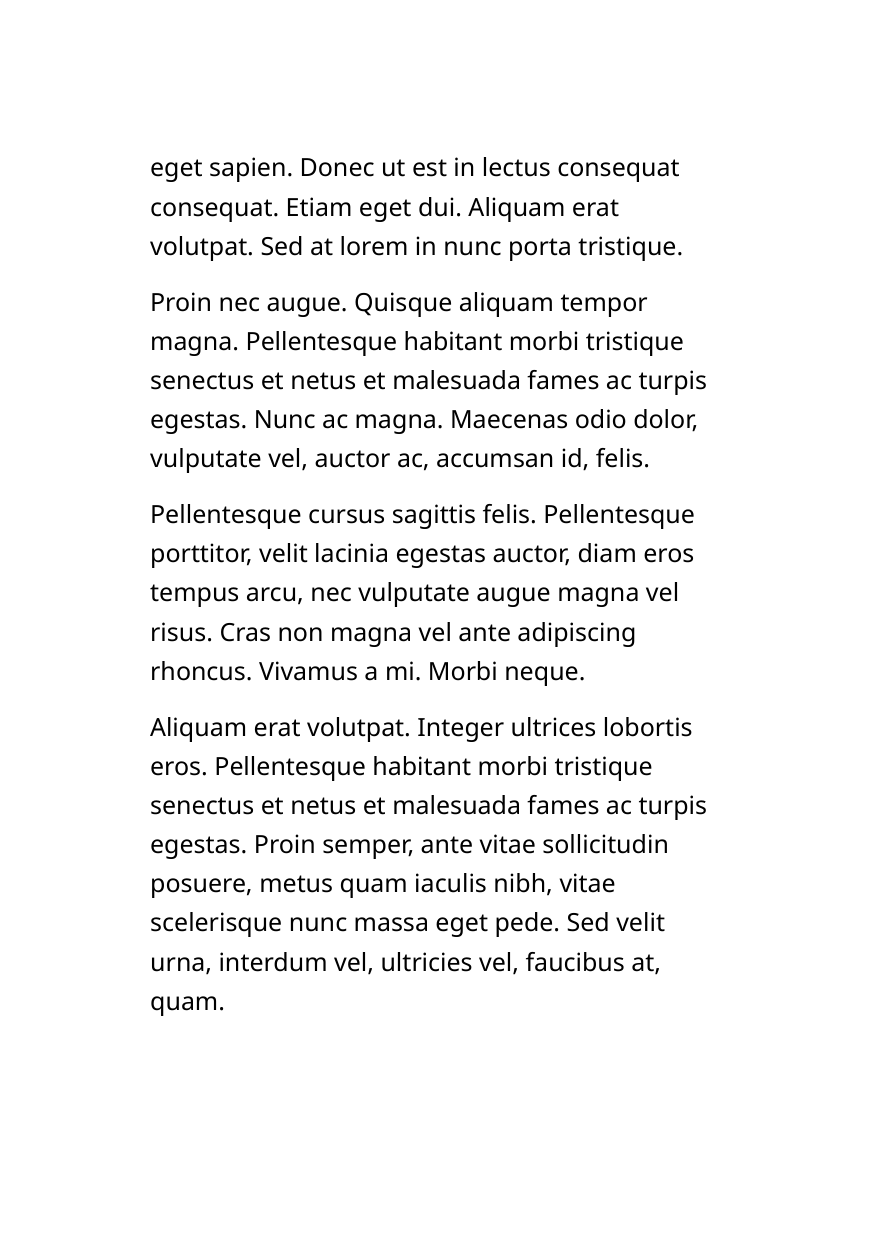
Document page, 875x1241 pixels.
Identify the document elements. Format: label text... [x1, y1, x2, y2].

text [150, 150, 724, 262]
text Pellentesque cursus sagittis felis. Pellentesque porttitor, velit lacinia egestas auctor, diam eros tempus arcu, nec vulputate augue magna vel risus. Cras non magna vel ante adipiscing rhoncus. Vivamus a mi. Morbi neque. [150, 497, 724, 687]
text Aliquam erat volutpat. Integer ultrices lobortis eros. Pellentesque habitant morbi tristique senectus et netus et malesuada fames ac turpis egestas. Proin semper, ante vitae sollicitudin posuere, metus quam iaculis nibh, vitae scelerisque nunc massa eget pede. Sed velit urna, interdum vel, ultricies vel, faucibus at, quam. [150, 709, 724, 1017]
text Proin nec augue. Quisque aliquam tempor magna. Pellentesque habitant morbi tristique senectus et netus et malesuada fames ac turpis egestas. Nunc ac magna. Maecenas odio dolor, vulputate vel, auctor ac, accumsan id, felis. [150, 284, 724, 475]
